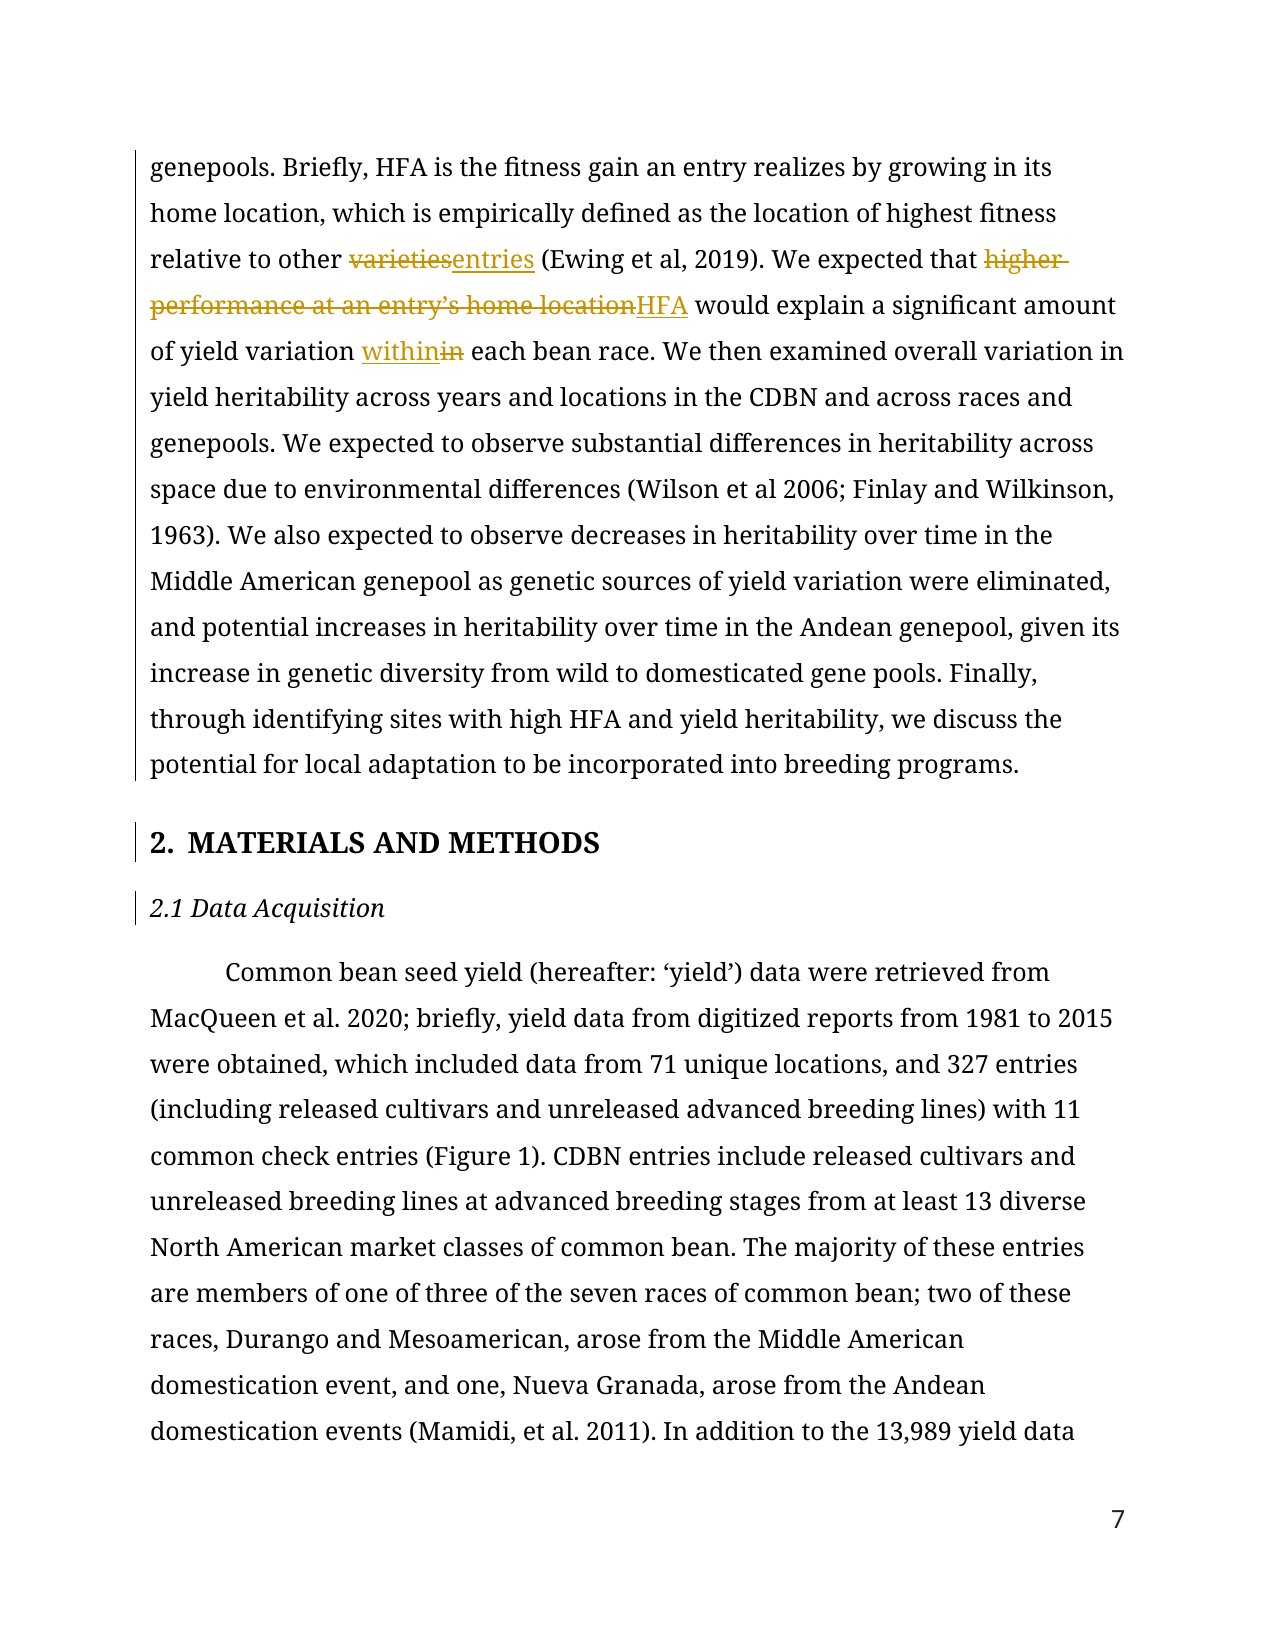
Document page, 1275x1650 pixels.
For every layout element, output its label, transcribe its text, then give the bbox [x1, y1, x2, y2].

subtitle MATERIALS AND METHODS [150, 822, 1125, 862]
subtitle 2.1 Data Acquisition [150, 891, 1125, 925]
